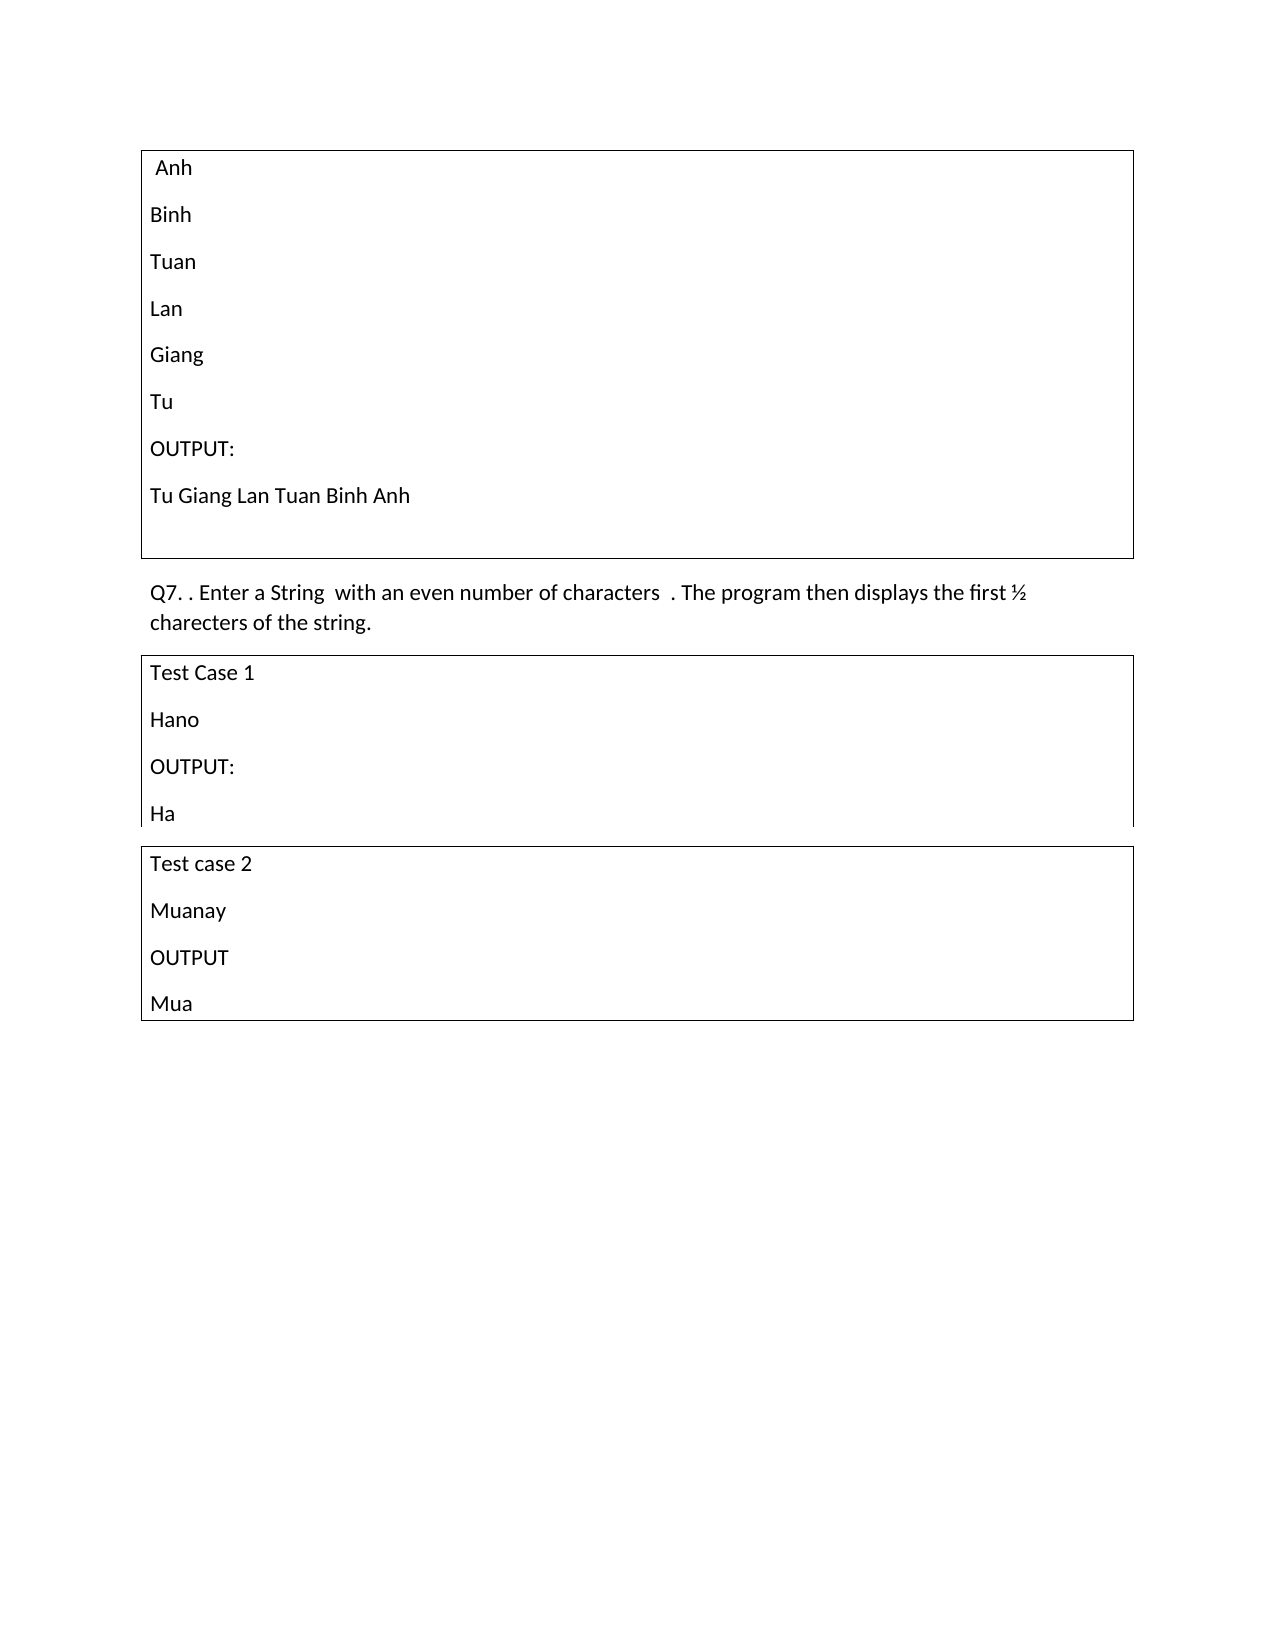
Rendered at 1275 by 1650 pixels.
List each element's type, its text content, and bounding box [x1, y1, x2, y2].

text Mua [142, 986, 1133, 1020]
text Lan [142, 291, 1133, 322]
text Tu Giang Lan Tuan Binh Anh [142, 478, 1133, 509]
text Binh [142, 197, 1133, 228]
text Hano [142, 702, 1133, 733]
text Q7. . Enter a String with an even number of characters . The program then displays the first ½ charecters of the string. [150, 578, 1125, 636]
text OUTPUT [142, 939, 1133, 971]
text Test case 2 [142, 847, 1133, 877]
text Anh [142, 151, 1133, 181]
text Giang [142, 337, 1133, 369]
text OUTPUT: [142, 431, 1133, 462]
text OUTPUT: [142, 749, 1133, 780]
text Muanay [142, 893, 1133, 924]
text Tu [142, 384, 1133, 416]
text Ha [142, 796, 1133, 827]
text Test Case 1 [142, 656, 1133, 686]
text Tuan [142, 244, 1133, 275]
